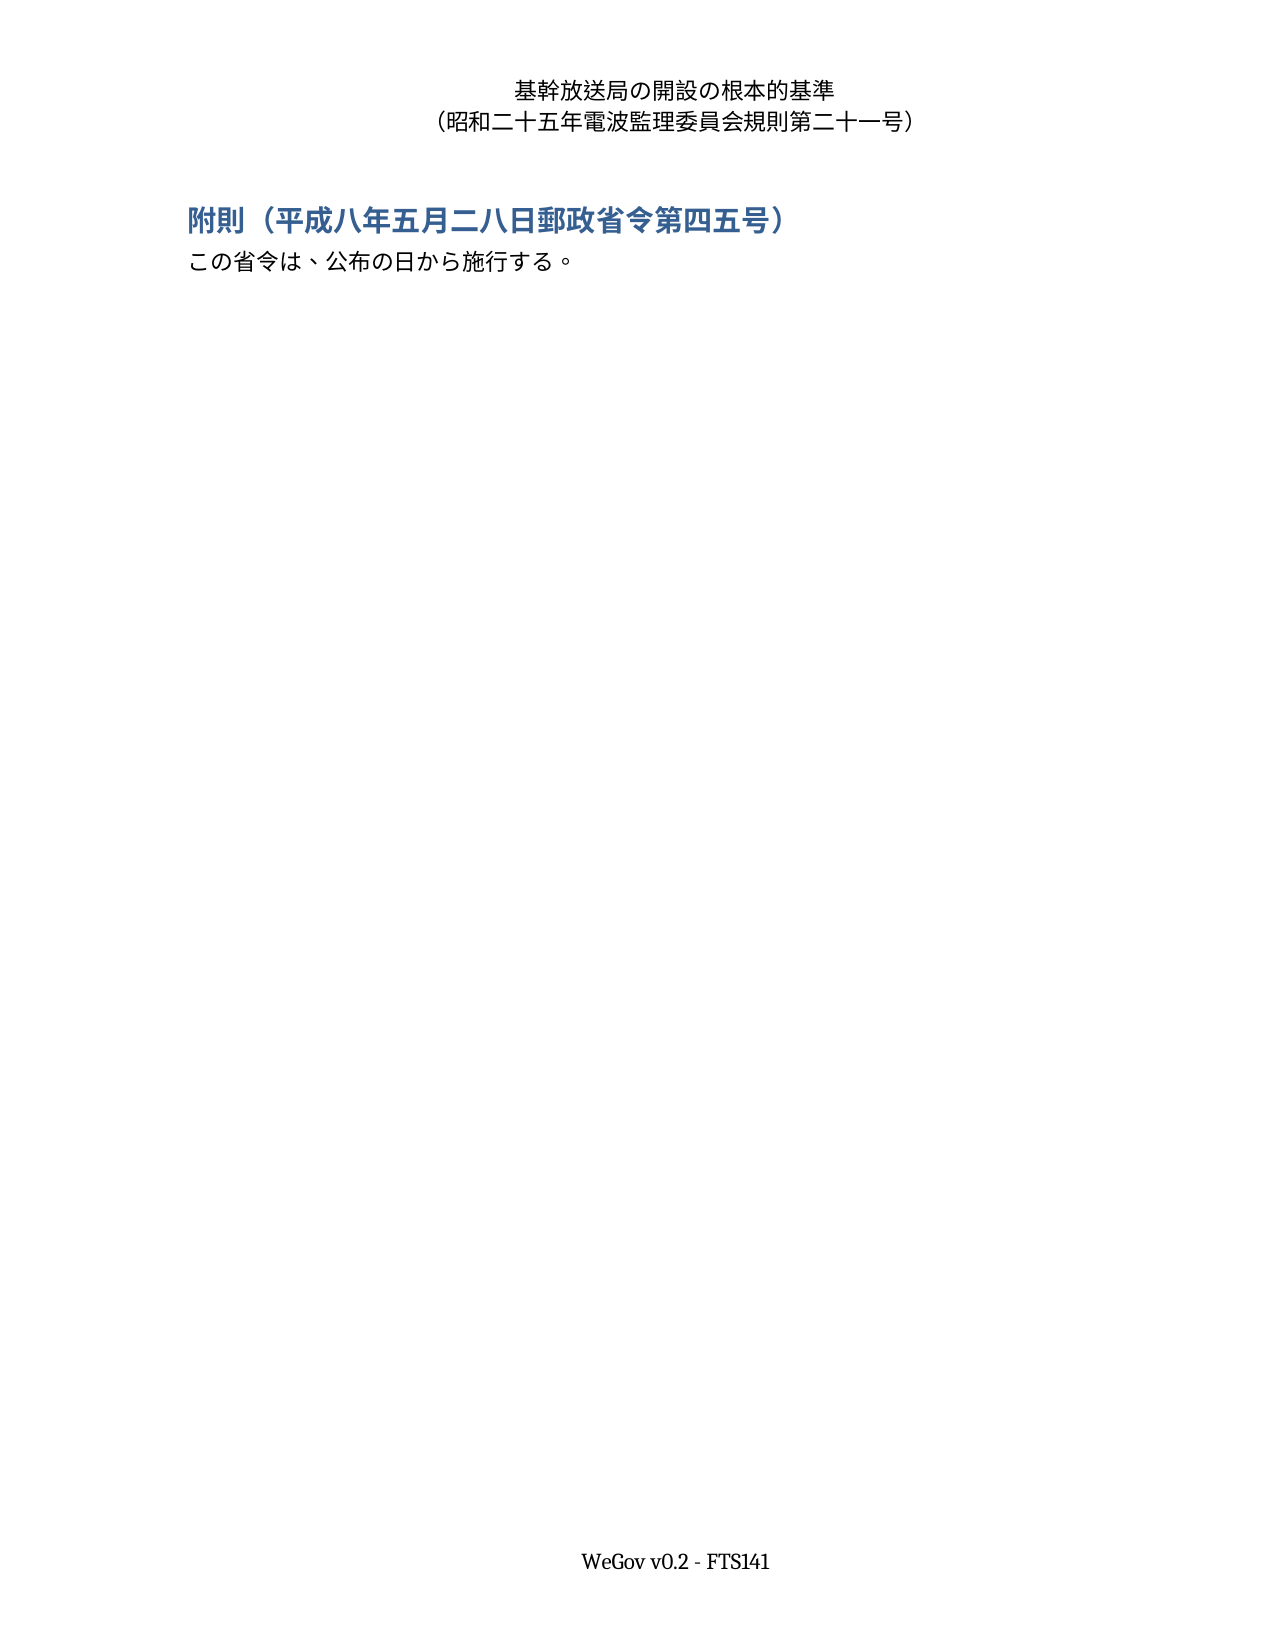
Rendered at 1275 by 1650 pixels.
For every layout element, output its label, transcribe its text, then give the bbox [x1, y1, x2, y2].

subtitle 附則（平成八年五月二八日郵政省令第四五号） [187, 200, 1087, 240]
text この省令は、公布の日から施行する。 [187, 246, 1087, 277]
